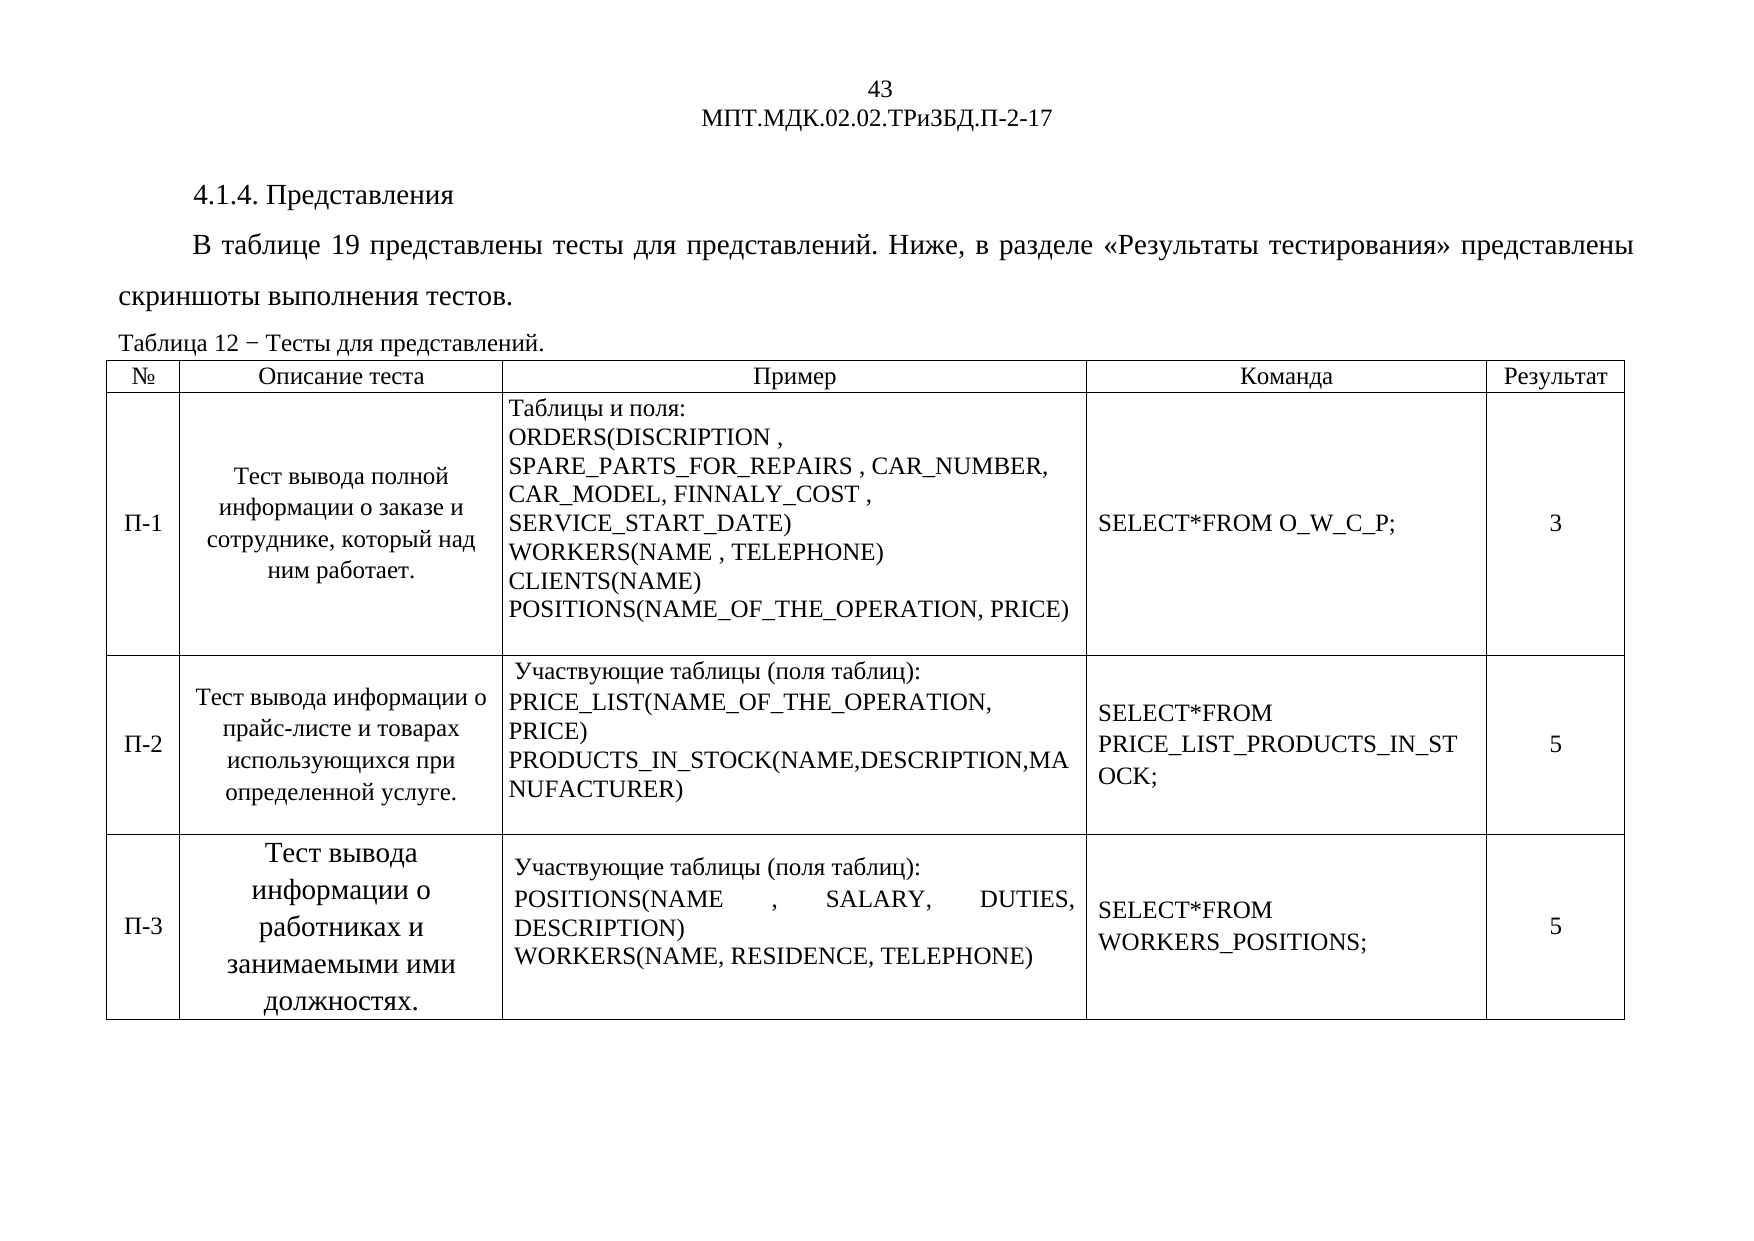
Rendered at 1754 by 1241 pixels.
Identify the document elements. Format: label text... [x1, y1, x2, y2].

table_header Команда [1087, 361, 1486, 392]
table_cell 3 [1487, 393, 1624, 655]
table_header № [107, 361, 179, 392]
table_cell Тест вывода информации о работниках и занимаемыми ими должностях. [180, 835, 502, 1019]
text Таблица 12 − Тесты для представлений. [118, 328, 1636, 357]
table_cell Тест вывода информации о прайс-листе и товарах использующихся при определенной услуге. [180, 656, 502, 834]
table_cell П-2 [107, 656, 179, 834]
table_cell 5 [1487, 656, 1624, 834]
table_cell SELECT*FROM PRICE_LIST_PRODUCTS_IN_STOCK; [1087, 656, 1486, 834]
table_cell П-3 [107, 835, 179, 1019]
table_cell SELECT*FROM WORKERS_POSITIONS; [1087, 835, 1486, 1019]
table_cell П-1 [107, 393, 179, 655]
table_cell Тест вывода полной информации о заказе и сотруднике, который над ним работает. [180, 393, 502, 655]
text В таблице 19 представлены тесты для представлений. Ниже, в разделе «Результаты тестирования» представлены скриншоты выполнения тестов. [118, 227, 1636, 311]
table_cell Участвующие таблицы (поля таблиц): PRICE_LIST(NAME_OF_THE_OPERATION, PRICE) PRODUCTS_IN_STOCK(NAME,DESCRIPTION,MANUFACTURER) [503, 656, 1086, 834]
table_cell Таблицы и поля: ORDERS(DISCRIPTION , SPARE_PARTS_FOR_REPAIRS , CAR_NUMBER, CAR_MODEL, FINNALY_COST , SERVICE_START_DATE) WORKERS(NAME , TELEPHONE) CLIENTS(NAME) POSITIONS(NAME_OF_THE_OPERATION, PRICE) [503, 393, 1086, 655]
table_cell Участвующие таблицы (поля таблиц): POSITIONS(NAME , SALARY, DUTIES, DESCRIPTION) WORKERS(NAME, RESIDENCE, TELEPHONE) [503, 835, 1086, 1019]
table_header Описание теста [180, 361, 502, 392]
subtitle Представления [118, 177, 1636, 211]
table_header Результат [1487, 361, 1624, 392]
table_header Пример [503, 361, 1086, 392]
table_cell 5 [1487, 835, 1624, 1019]
table_cell SELECT*FROM O_W_C_P; [1087, 393, 1486, 655]
